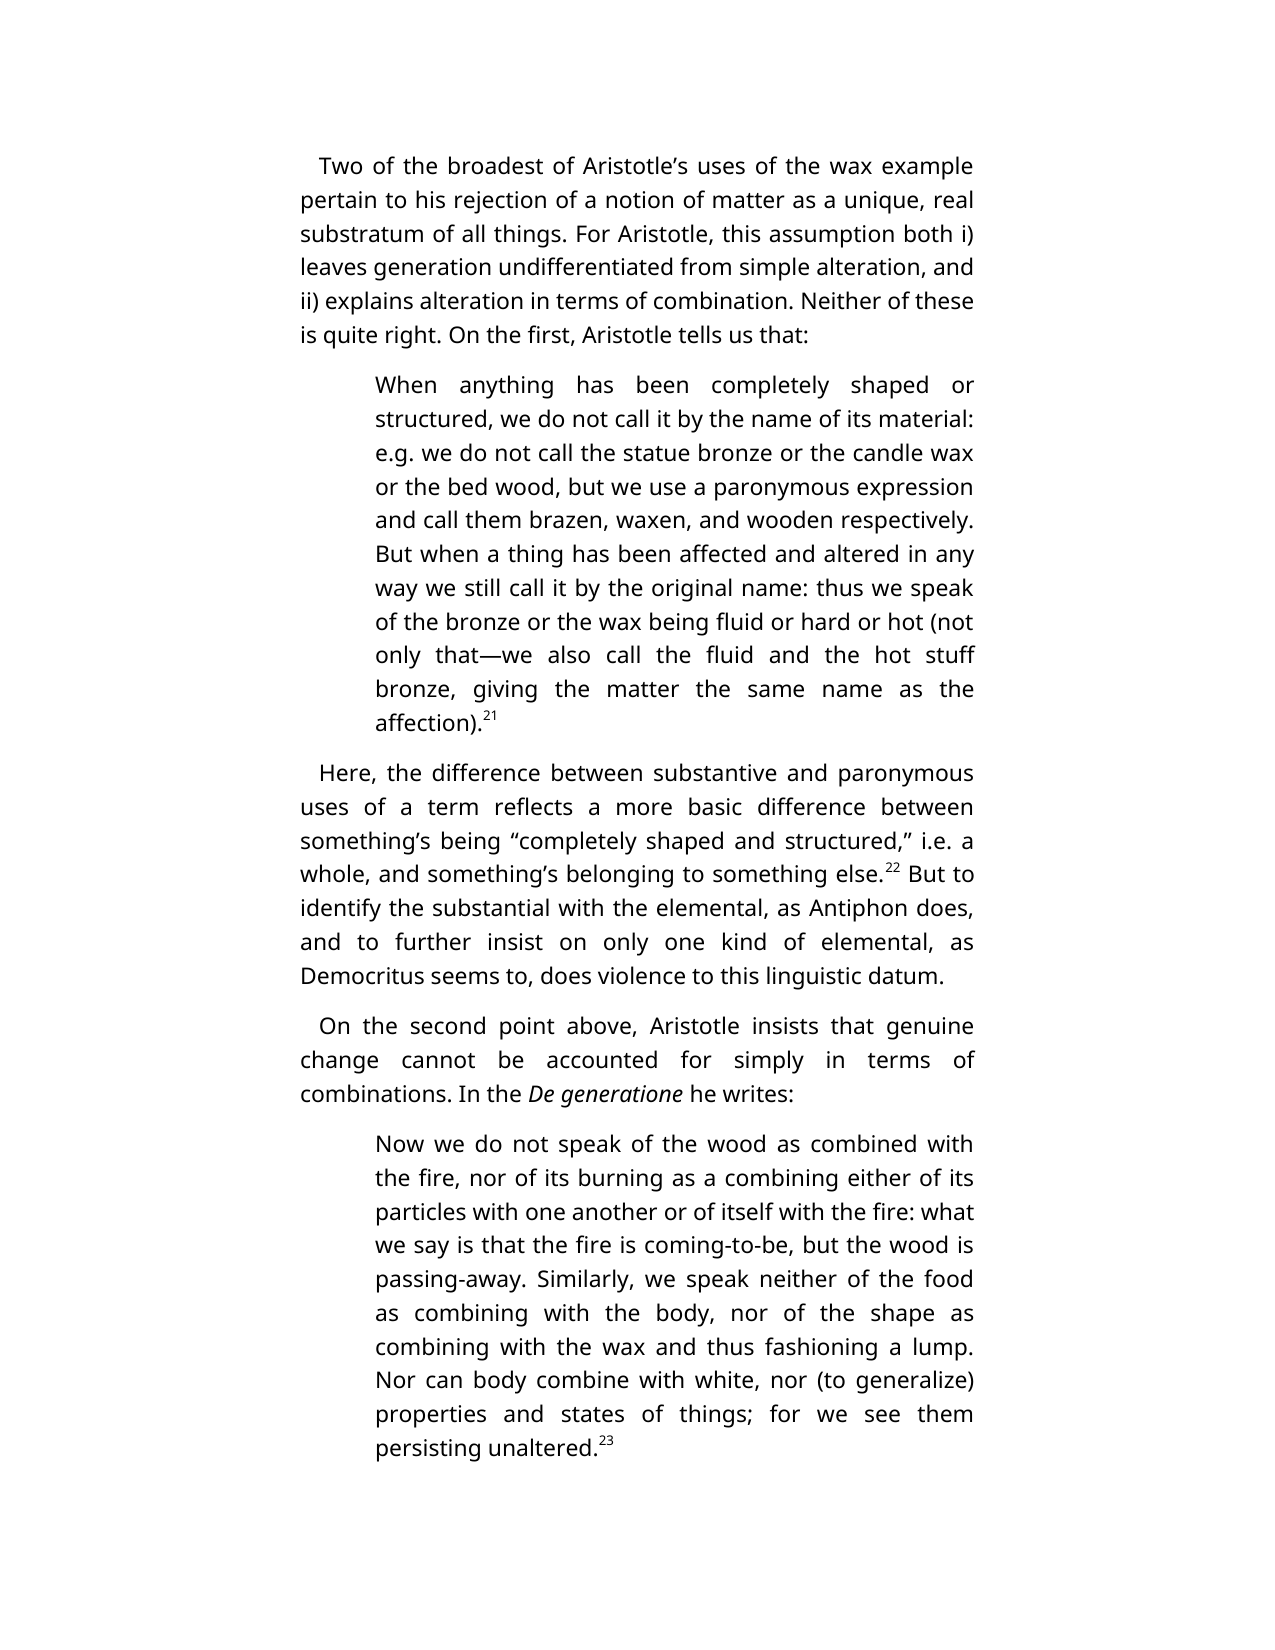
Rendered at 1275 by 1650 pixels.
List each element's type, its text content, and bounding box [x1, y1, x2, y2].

text Two of the broadest of Aristotle’s uses of the wax example pertain to his rejection of a notion of matter as a unique, real substratum of all things. For Aristotle, this assumption both i) leaves generation undifferentiated from simple alteration, and ii) explains alteration in terms of combination. Neither of these is quite right. On the first, Aristotle tells us that: [300, 150, 975, 350]
text When anything has been completely shaped or structured, we do not call it by the name of its material: e.g. we do not call the statue bronze or the candle wax or the bed wood, but we use a paronymous expression and call them brazen, waxen, and wooden respectively. But when a thing has been affected and altered in any way we still call it by the original name: thus we speak of the bronze or the wax being fluid or hard or hot (not only that—we also call the fluid and the hot stuff bronze, giving the matter the same name as the affection). [375, 369, 975, 738]
text Now we do not speak of the wood as combined with the fire, nor of its burning as a combining either of its particles with one another or of itself with the fire: what we say is that the fire is coming-to-be, but the wood is passing-away. Similarly, we speak neither of the food as combining with the body, nor of the shape as combining with the wax and thus fashioning a lump. Nor can body combine with white, nor (to generalize) properties and states of things; for we see them persisting unaltered. [375, 1128, 975, 1463]
text Here, the difference between substantive and paronymous uses of a term reflects a more basic difference between something’s being “completely shaped and structured,” i.e. a whole, and something’s belonging to something else. But to identify the substantial with the elemental, as Antiphon does, and to further insist on only one kind of elemental, as Democritus seems to, does violence to this linguistic datum. [300, 757, 975, 991]
text On the second point above, Aristotle insists that genuine change cannot be accounted for simply in terms of combinations. In the De generatione he writes: [300, 1010, 975, 1109]
